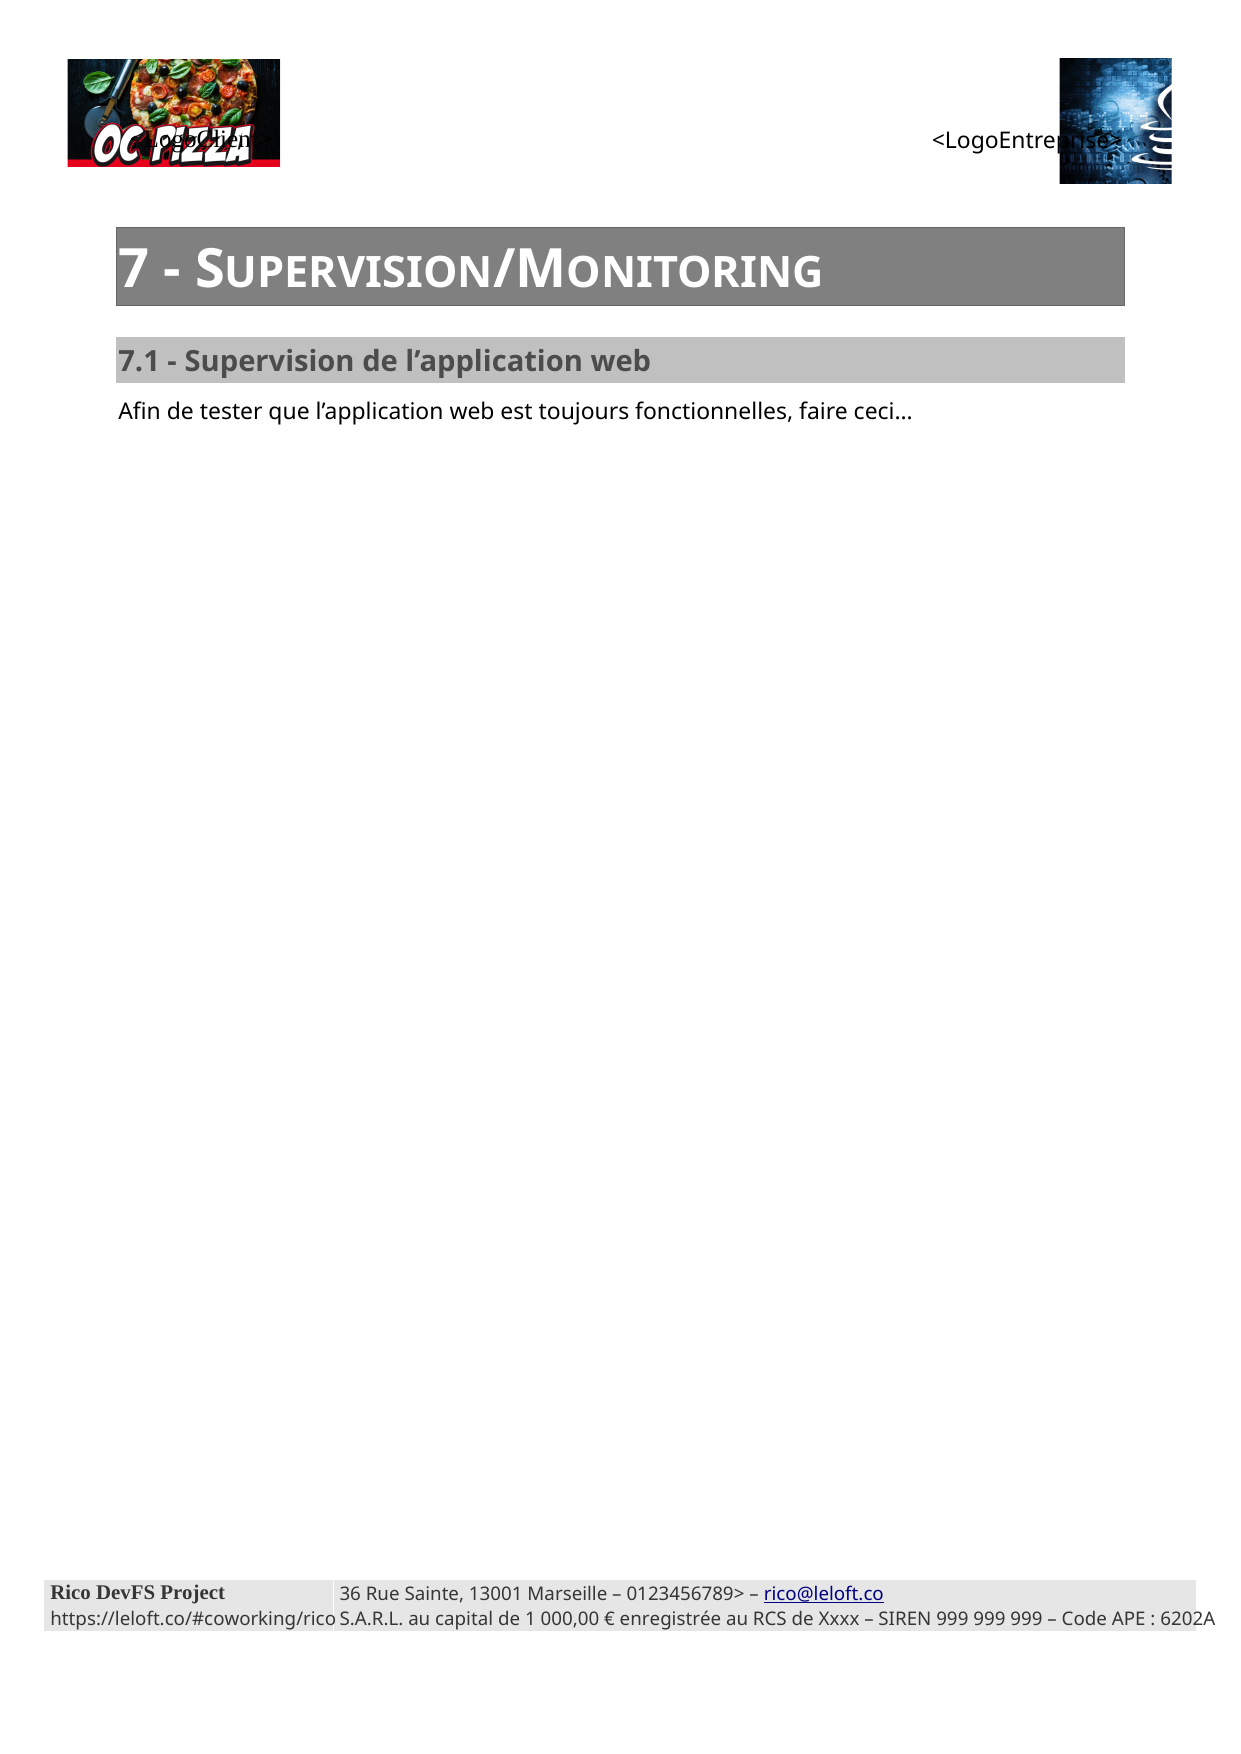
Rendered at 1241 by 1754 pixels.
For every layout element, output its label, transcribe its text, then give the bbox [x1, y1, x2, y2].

subtitle Supervision de l’application web [117, 338, 1124, 382]
picture [1059, 137, 1066, 147]
picture [67, 59, 281, 167]
text Afin de tester que l’application web est toujours fonctionnelles, faire ceci… [118, 394, 1122, 426]
picture [1059, 58, 1172, 184]
subtitle Supervision/Monitoring [117, 228, 1124, 305]
